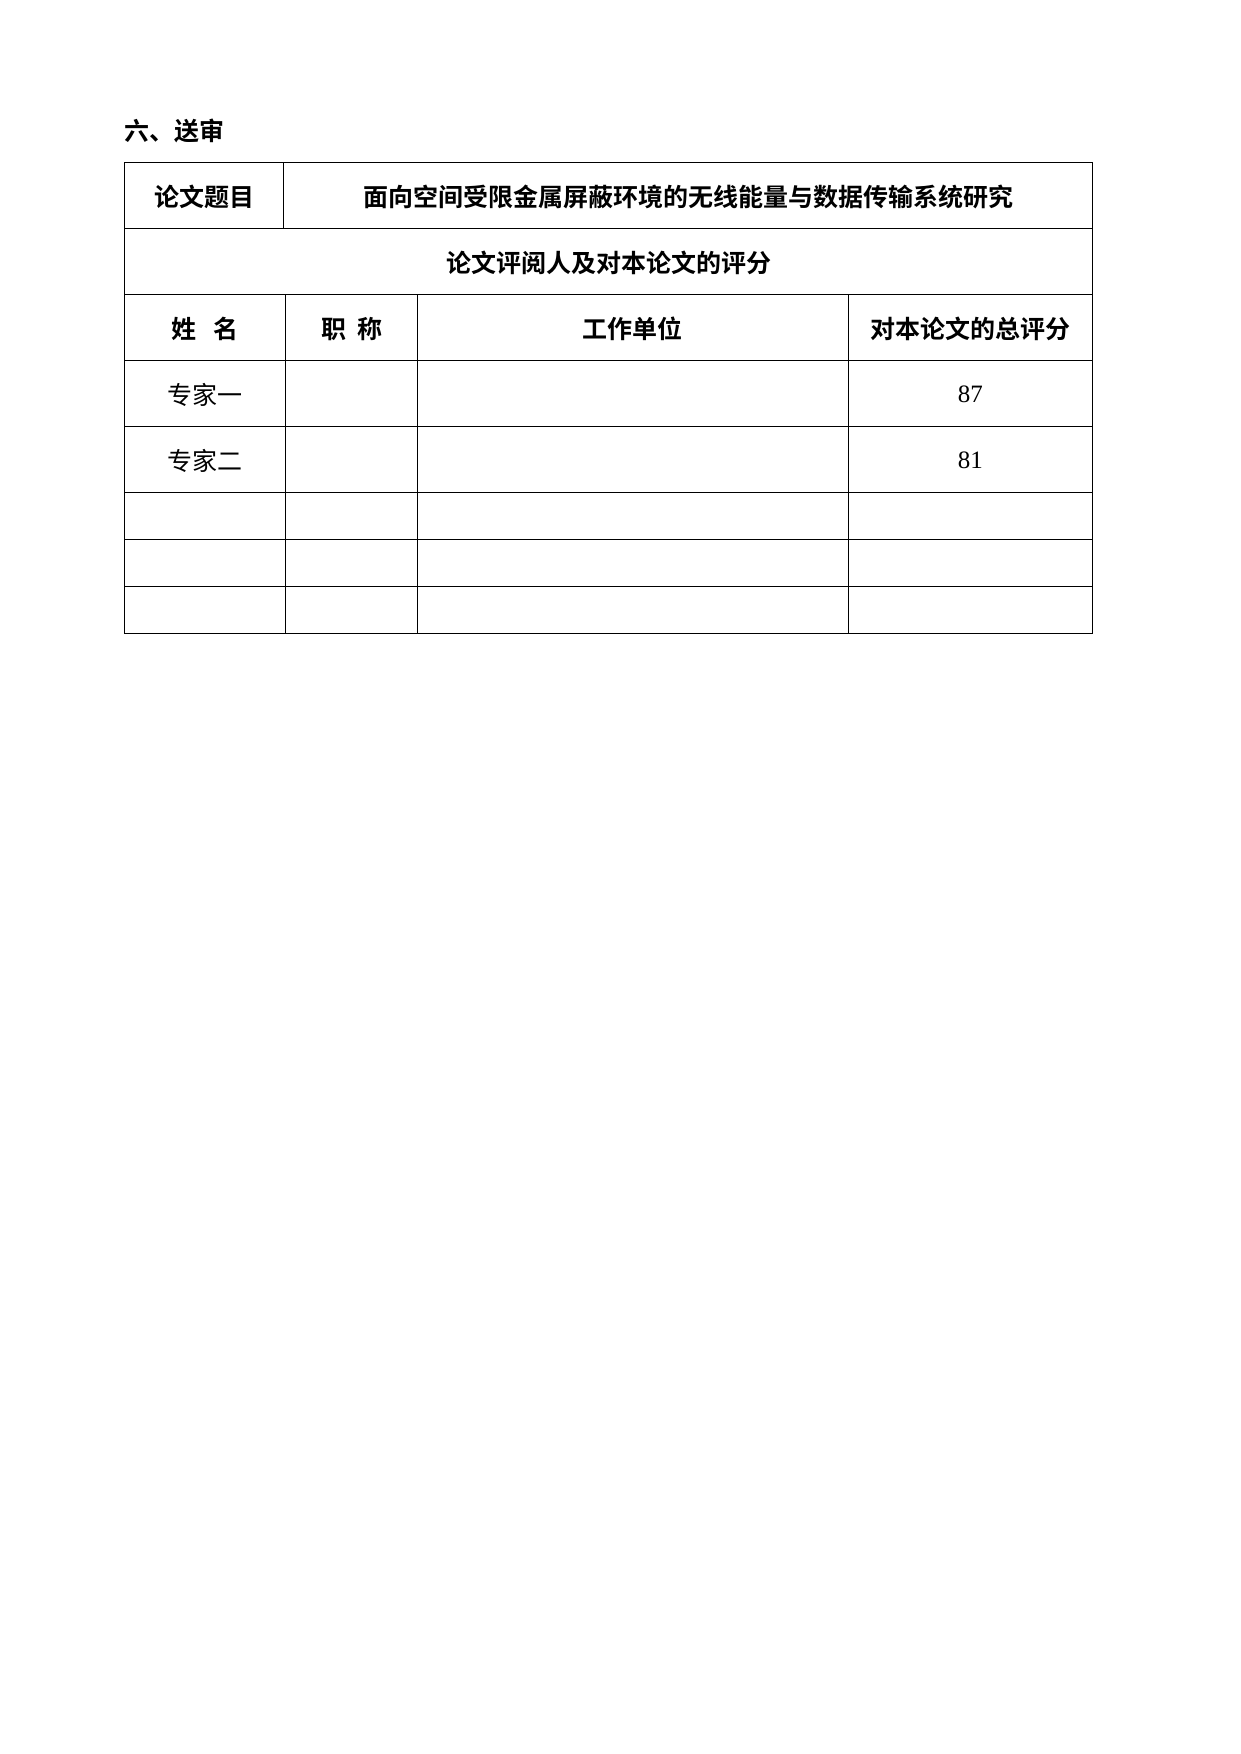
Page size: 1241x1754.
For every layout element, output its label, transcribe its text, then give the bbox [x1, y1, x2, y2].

table_cell 专家一 [125, 361, 285, 426]
table_header 论文题目 [125, 163, 283, 228]
table_cell 姓 名 [125, 295, 285, 360]
table_cell 职 称 [286, 295, 417, 360]
table_cell [125, 540, 285, 586]
table_cell [125, 493, 285, 539]
table_cell [286, 587, 417, 633]
text 六、送审 [124, 97, 1116, 162]
table_cell 工作单位 [418, 295, 848, 360]
table_cell [418, 427, 848, 492]
table_cell [286, 361, 417, 426]
table_cell [849, 493, 1092, 539]
table_cell [849, 587, 1092, 633]
table_cell 论文评阅人及对本论文的评分 [125, 229, 1092, 294]
table_cell [125, 587, 285, 633]
table_cell [849, 540, 1092, 586]
table_cell [418, 540, 848, 586]
table_cell 对本论文的总评分 [849, 295, 1092, 360]
table_cell [286, 493, 417, 539]
table_cell [418, 587, 848, 633]
table_cell [418, 493, 848, 539]
table_cell 87 [849, 361, 1092, 426]
table_cell [286, 427, 417, 492]
table_header 面向空间受限金属屏蔽环境的无线能量与数据传输系统研究 [284, 163, 1092, 228]
table_cell [286, 540, 417, 586]
table_cell [418, 361, 848, 426]
table_cell 专家二 [125, 427, 285, 492]
table_cell 81 [849, 427, 1092, 492]
